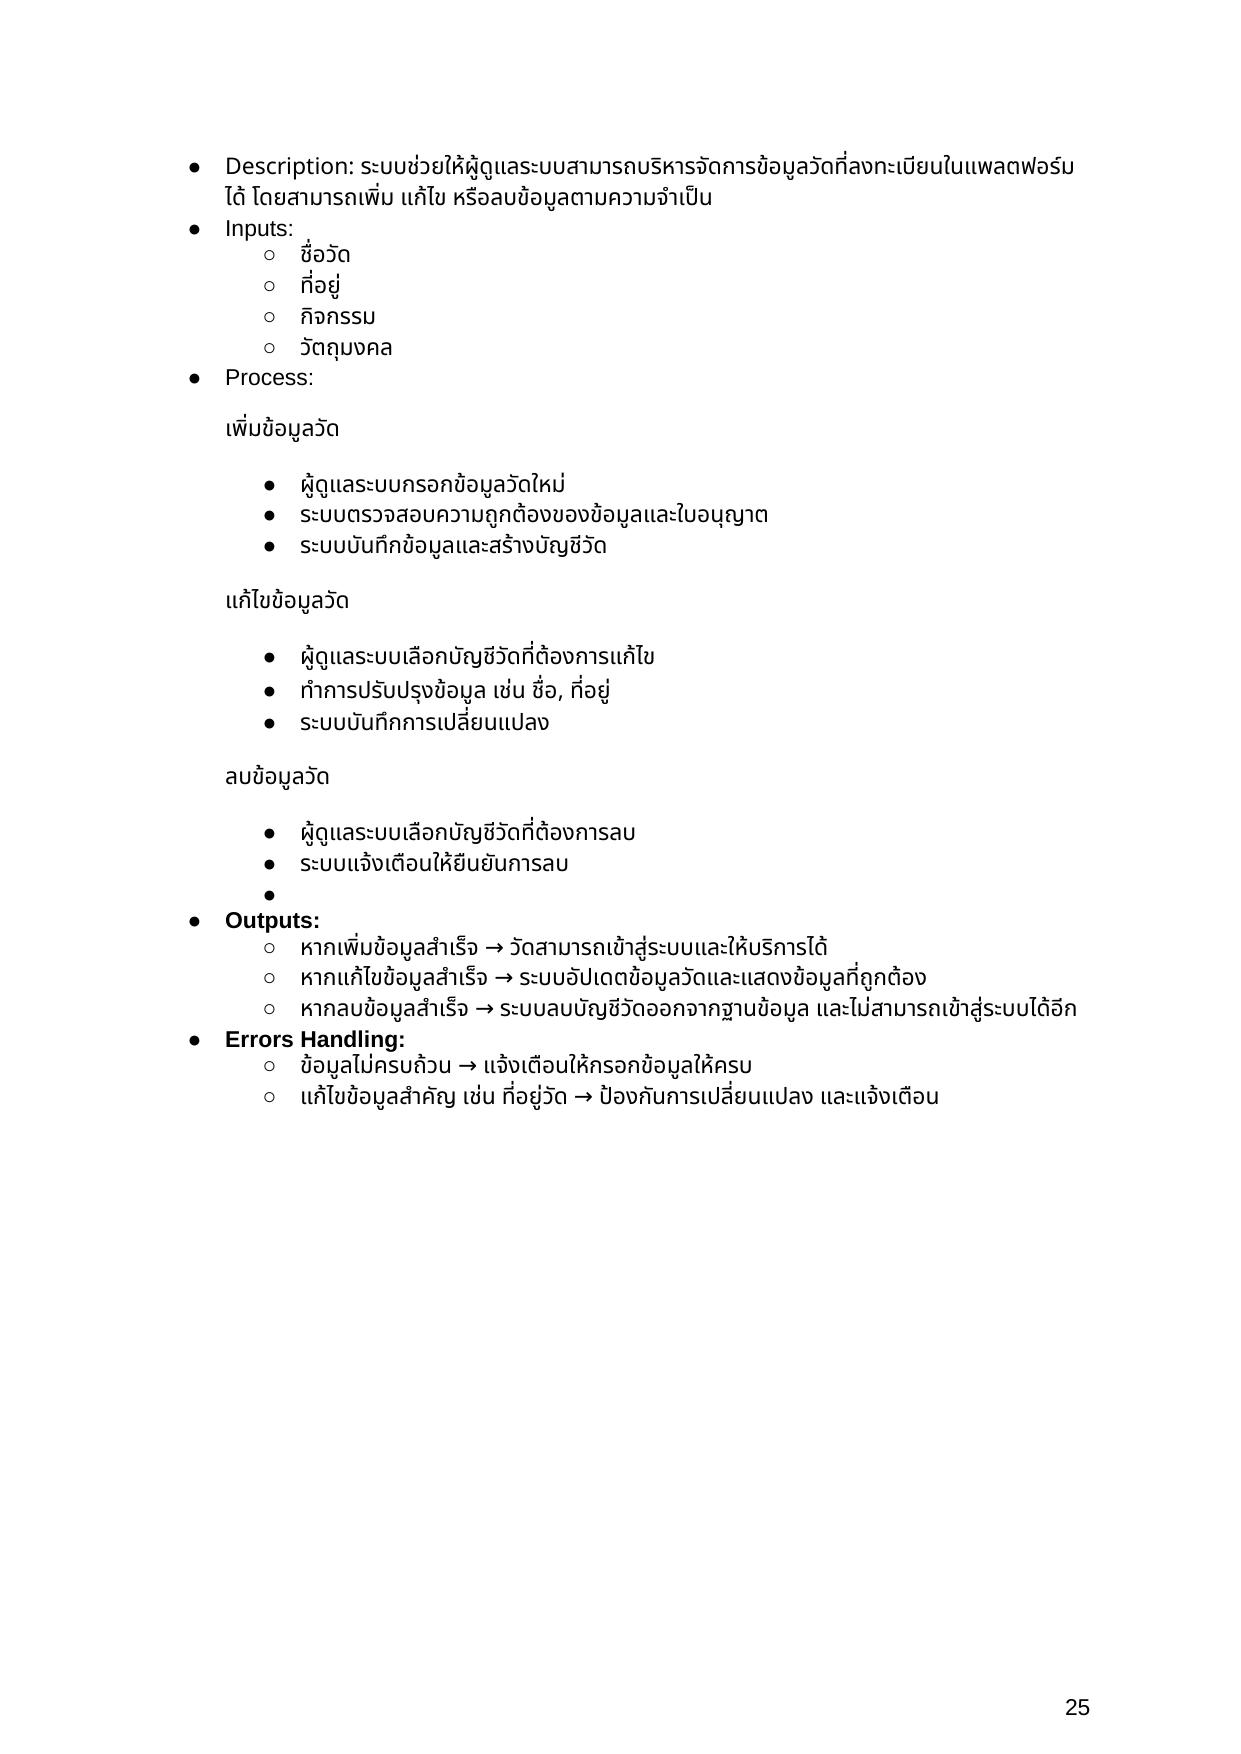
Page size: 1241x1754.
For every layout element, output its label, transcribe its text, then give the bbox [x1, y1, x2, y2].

list หากลบข้อมูลสำเร็จ → ระบบลบบัญชีวัดออกจากฐานข้อมูล และไม่สามารถเข้าสู่ระบบได้อีก [262, 995, 1090, 1026]
list หากเพิ่มข้อมูลสำเร็จ → วัดสามารถเข้าสู่ระบบและให้บริการได้ [262, 933, 1090, 964]
list Errors Handling: [187, 1026, 1090, 1052]
list ระบบแจ้งเตือนให้ยืนยันการลบ [262, 850, 1090, 881]
list ระบบบันทึกการเปลี่ยนแปลง [262, 708, 1090, 739]
list ข้อมูลไม่ครบถ้วน → แจ้งเตือนให้กรอกข้อมูลให้ครบ [262, 1052, 1090, 1083]
text แก้ไขข้อมูลวัด [225, 588, 1090, 618]
list ที่อยู่ [262, 272, 1090, 303]
list ระบบบันทึกข้อมูลและสร้างบัญชีวัด [262, 532, 1090, 563]
list กิจกรรม [262, 303, 1090, 333]
text เพิ่มข้อมูลวัด [225, 416, 1090, 446]
text ลบข้อมูลวัด [225, 764, 1090, 794]
list ชื่อวัด [262, 241, 1090, 272]
list Description: ระบบช่วยให้ผู้ดูแลระบบสามารถบริหารจัดการข้อมูลวัดที่ลงทะเบียนในแพลตฟอร์มได้ โดยสามารถเพิ่ม แก้ไข หรือลบข้อมูลตามความจำเป็น [187, 150, 1090, 214]
list ผู้ดูแลระบบเลือกบัญชีวัดที่ต้องการลบ [262, 819, 1090, 850]
list ผู้ดูแลระบบเลือกบัญชีวัดที่ต้องการแก้ไข [262, 643, 1090, 674]
list ผู้ดูแลระบบกรอกข้อมูลวัดใหม่ [262, 471, 1090, 501]
list หากแก้ไขข้อมูลสำเร็จ → ระบบอัปเดตข้อมูลวัดและแสดงข้อมูลที่ถูกต้อง [262, 964, 1090, 995]
list ทำการปรับปรุงข้อมูล เช่น ชื่อ, ที่อยู่ [262, 674, 1090, 708]
list แก้ไขข้อมูลสำคัญ เช่น ที่อยู่วัด → ป้องกันการเปลี่ยนแปลง และแจ้งเตือน [262, 1083, 1090, 1114]
list วัตถุมงคล [262, 333, 1090, 364]
list Outputs: [187, 907, 1090, 933]
list ระบบตรวจสอบความถูกต้องของข้อมูลและใบอนุญาต [262, 501, 1090, 532]
list Process: [187, 364, 1090, 391]
list Inputs: [187, 214, 1090, 241]
